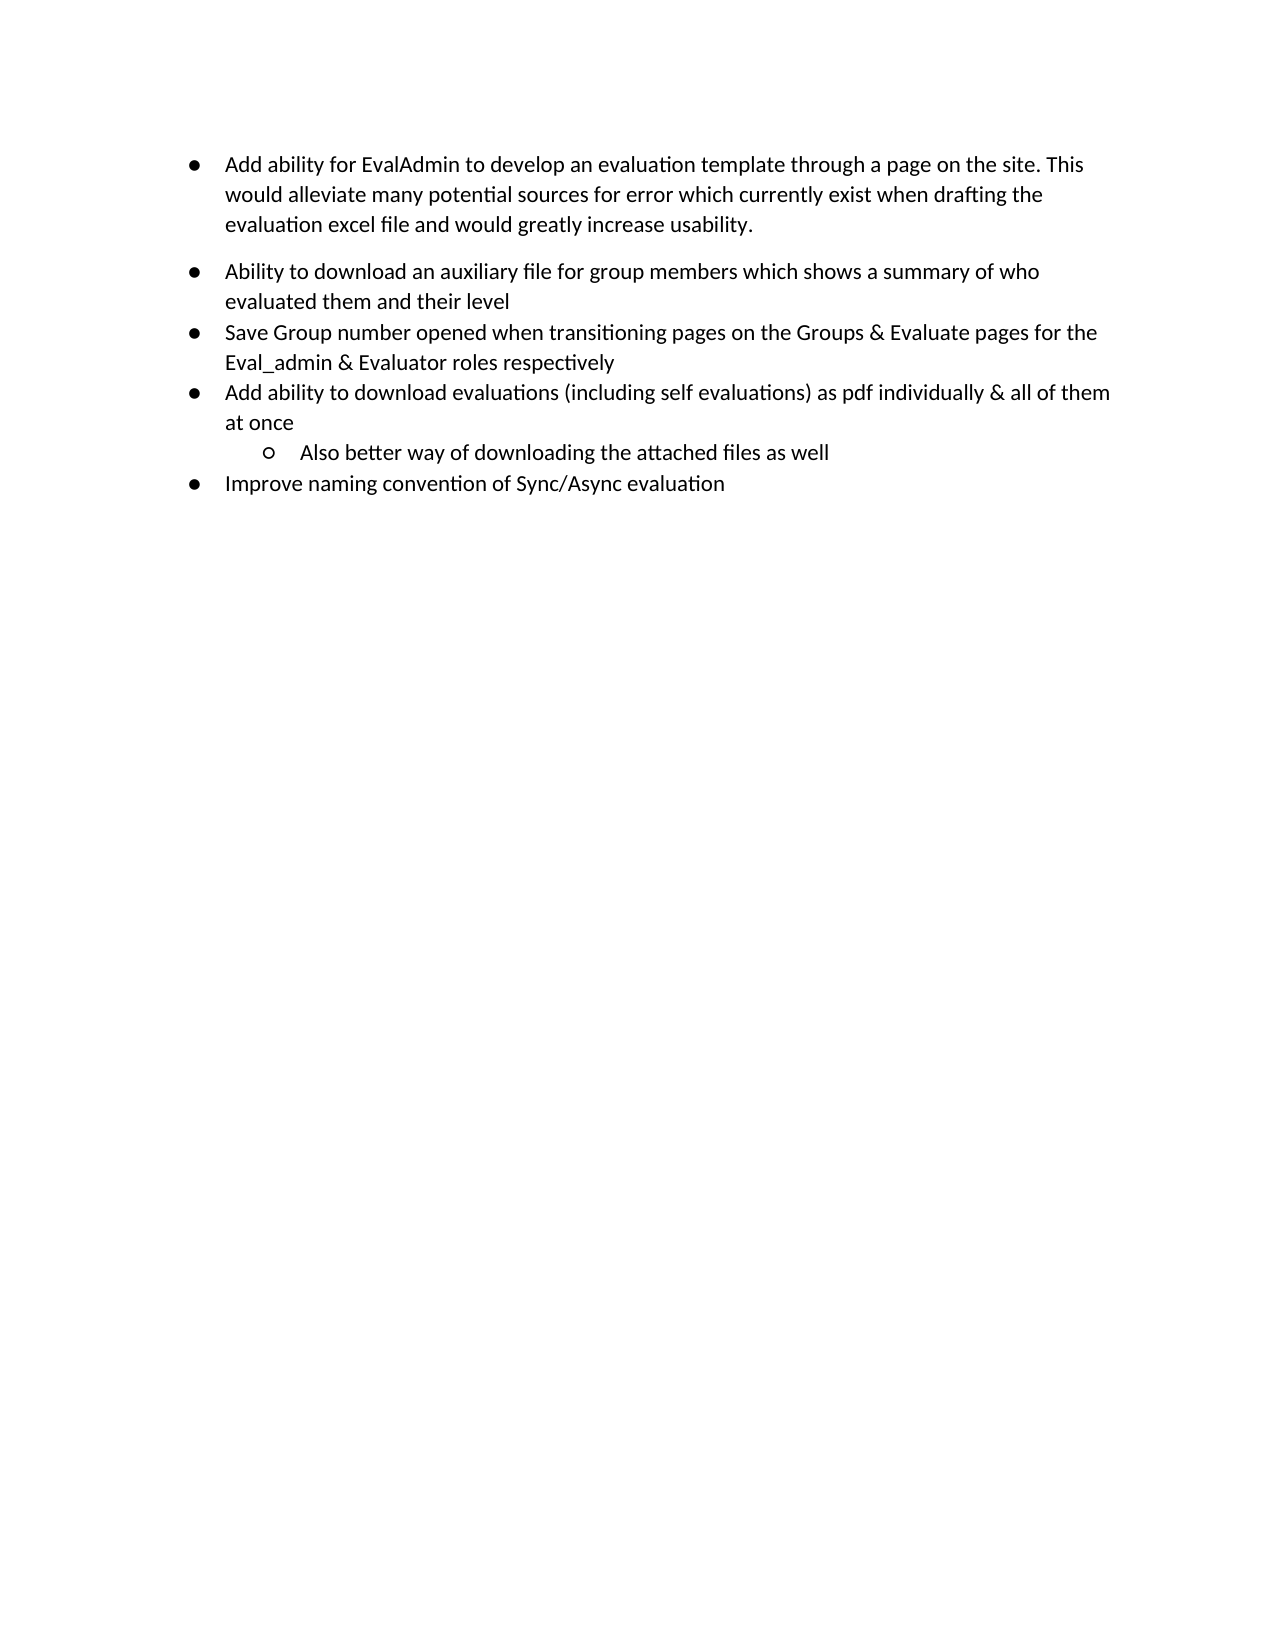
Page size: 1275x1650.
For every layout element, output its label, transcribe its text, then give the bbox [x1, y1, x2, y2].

list Add ability to download evaluations (including self evaluations) as pdf individually & all of them at once [187, 378, 1125, 436]
list Improve naming convention of Sync/Async evaluation [187, 469, 1125, 497]
list Ability to download an auxiliary file for group members which shows a summary of who evaluated them and their level [187, 257, 1125, 316]
list Save Group number opened when transitioning pages on the Groups & Evaluate pages for the Eval_admin & Evaluator roles respectively [187, 318, 1125, 376]
list Also better way of downloading the attached files as well [262, 438, 1125, 467]
